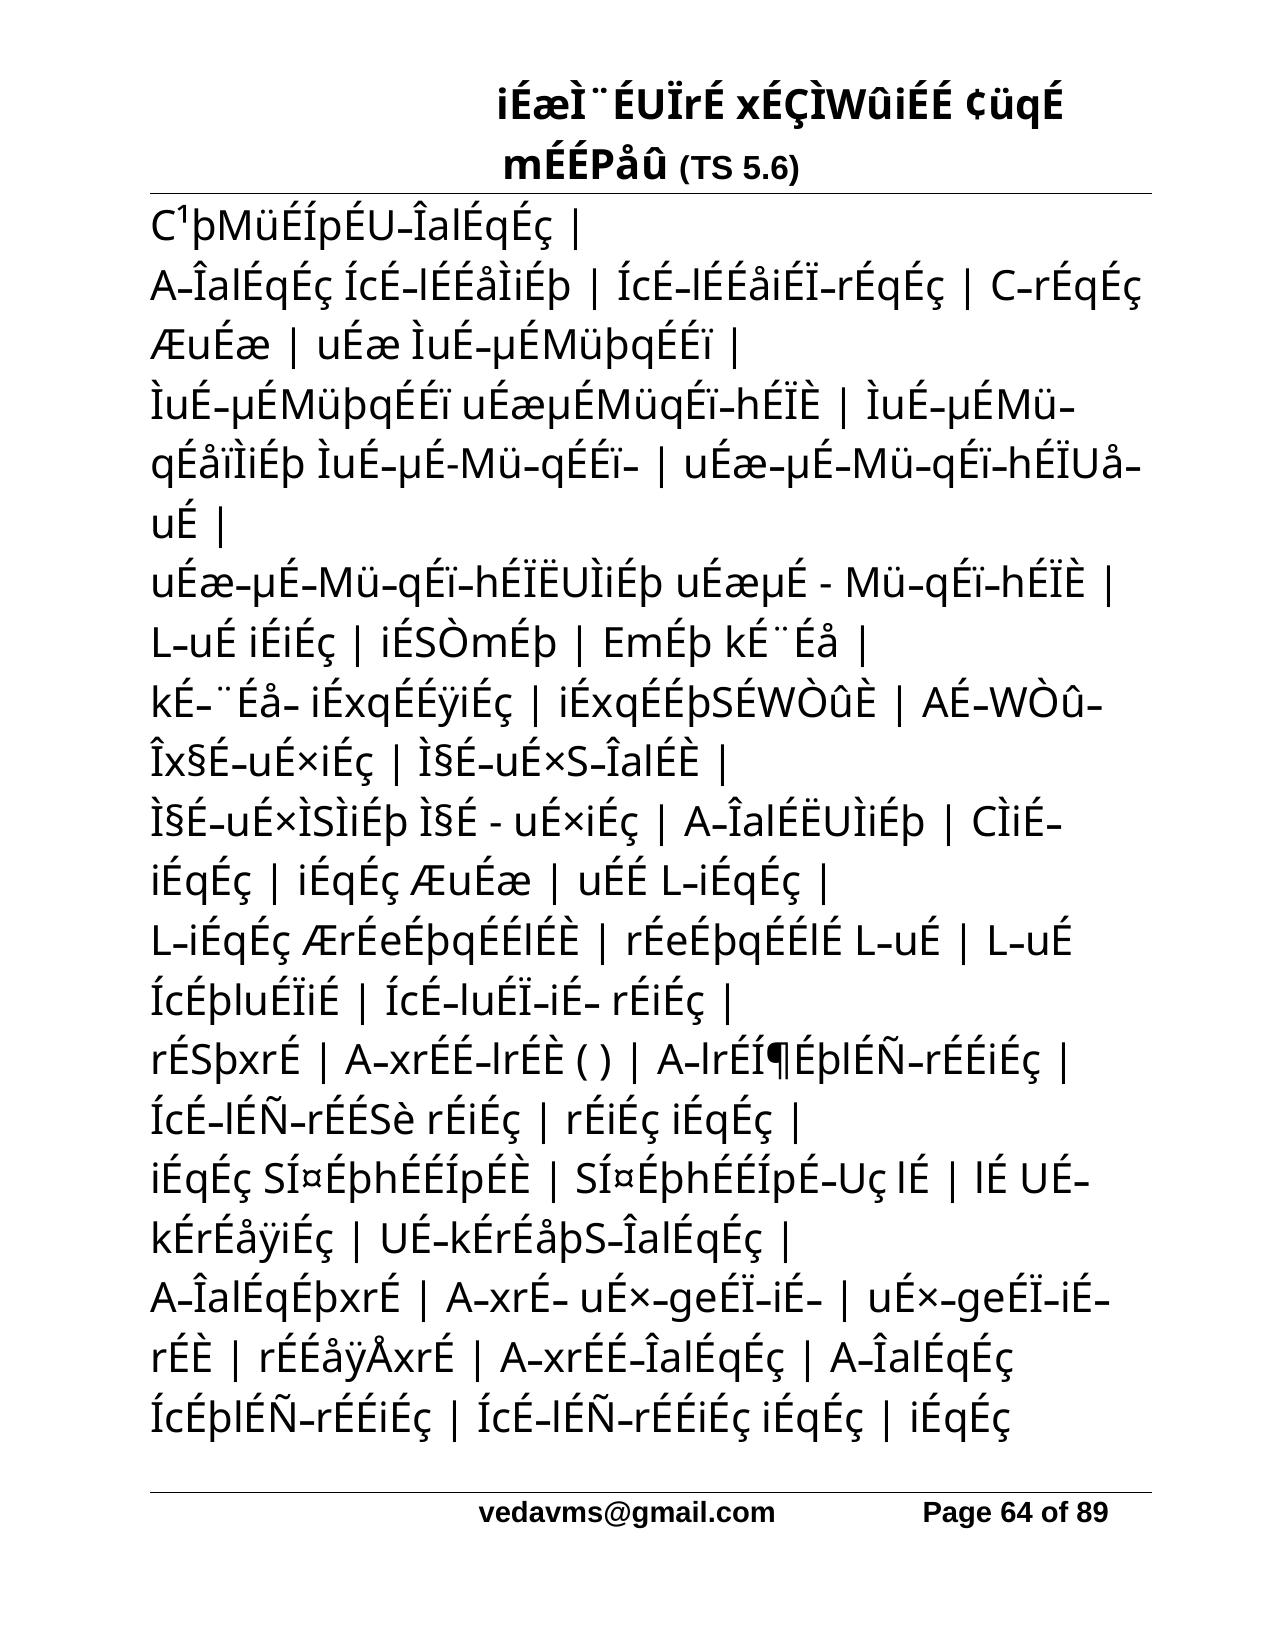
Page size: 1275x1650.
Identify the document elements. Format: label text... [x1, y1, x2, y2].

text rÉSþxrÉ | A–xrÉÉ–lrÉÈ ( ) | A–lrÉÍ¶ÉþlÉÑ–rÉÉiÉç | ÍcÉ–lÉÑ–rÉÉSè rÉiÉç | rÉiÉç iÉqÉç | [150, 1030, 1152, 1146]
text A–ÎalÉqÉç ÍcÉ–lÉÉåÌiÉþ | ÍcÉ–lÉÉåiÉÏ–rÉqÉç | C–rÉqÉç ÆuÉæ | uÉæ ÌuÉ–µÉMüþqÉÉï | [150, 255, 1152, 372]
text kÉ–¨Éå– iÉxqÉÉÿiÉç | iÉxqÉÉþSÉWÒûÈ | AÉ–WÒû–Îx§É–uÉ×iÉç | Ì§É–uÉ×S–ÎalÉÈ | [150, 672, 1152, 789]
text uÉæ–µÉ–Mü–qÉï–hÉÏËUÌiÉþ uÉæµÉ - Mü–qÉï–hÉÏÈ | L–uÉ iÉiÉç | iÉSÒmÉþ | EmÉþ kÉ¨Éå | [150, 553, 1152, 669]
text iÉqÉç SÍ¤ÉþhÉÉÍpÉÈ | SÍ¤ÉþhÉÉÍpÉ–Uç lÉ | lÉ UÉ–kÉrÉåÿiÉç | UÉ–kÉrÉåþS–ÎalÉqÉç | [150, 1149, 1152, 1265]
text Ì§É–uÉ×ÌSÌiÉþ Ì§É - uÉ×iÉç | A–ÎalÉËUÌiÉþ | CÌiÉ– iÉqÉç | iÉqÉç ÆuÉæ | uÉÉ L–iÉqÉç | [150, 792, 1152, 908]
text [150, 196, 1152, 252]
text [150, 1268, 1152, 1444]
text L–iÉqÉç ÆrÉeÉþqÉÉlÉÈ | rÉeÉþqÉÉlÉ L–uÉ | L–uÉ ÍcÉþluÉÏiÉ | ÍcÉ–luÉÏ–iÉ– rÉiÉç | [150, 911, 1152, 1027]
text ÌuÉ–µÉMüþqÉÉï uÉæµÉMüqÉï–hÉÏÈ | ÌuÉ–µÉMü–qÉåïÌiÉþ ÌuÉ–µÉ-Mü–qÉÉï– | uÉæ–µÉ–Mü–qÉï–hÉÏUå–uÉ | [150, 374, 1152, 550]
